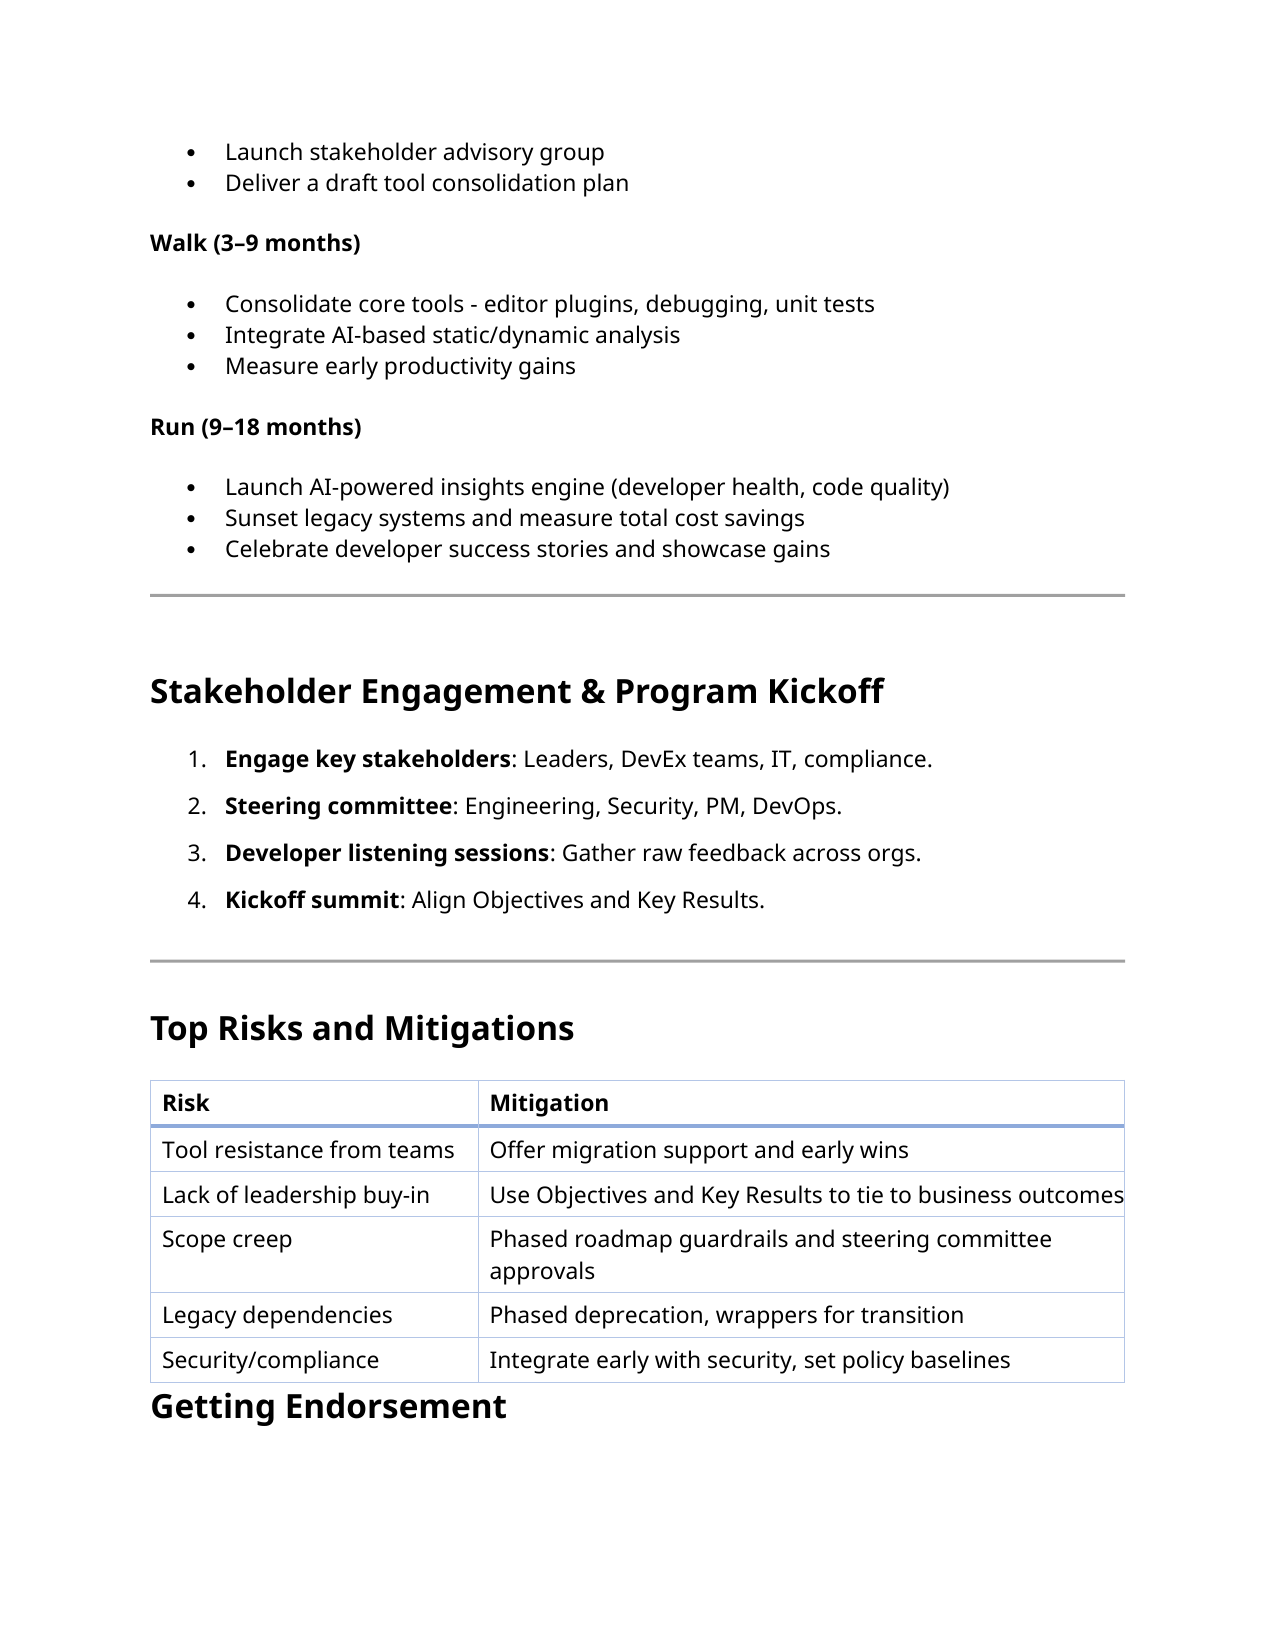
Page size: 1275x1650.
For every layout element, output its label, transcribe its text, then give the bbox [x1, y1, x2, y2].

list Developer listening sessions: Gather raw feedback across orgs. [187, 837, 1144, 868]
table_cell Offer migration support and early wins [479, 1128, 1124, 1171]
table_cell Legacy dependencies [151, 1293, 478, 1337]
list Steering committee: Engineering, Security, PM, DevOps. [187, 790, 1144, 821]
subtitle Stakeholder Engagement & Program Kickoff [150, 668, 1144, 714]
subtitle Top Risks and Mitigations [150, 959, 1144, 1050]
table_header Mitigation [479, 1081, 1124, 1124]
subtitle Getting Endorsement [150, 1383, 1144, 1428]
list Kickoff summit: Align Objectives and Key Results. [187, 883, 1144, 915]
list Launch AI-powered insights engine (developer health, code quality) [187, 471, 1144, 502]
list Measure early productivity gains [187, 350, 1144, 381]
table_cell Tool resistance from teams [151, 1128, 478, 1171]
table_cell Integrate early with security, set policy baselines [479, 1338, 1124, 1382]
list Launch stakeholder advisory group [187, 135, 1144, 167]
table_header Risk [151, 1081, 478, 1124]
table_cell Phased roadmap guardrails and steering committee approvals [479, 1217, 1124, 1292]
text Run (9–18 months) [150, 410, 1144, 442]
list Integrate AI-based static/dynamic analysis [187, 319, 1144, 350]
table_cell Scope creep [151, 1217, 478, 1292]
list Sunset legacy systems and measure total cost savings [187, 502, 1144, 533]
table_cell Security/compliance [151, 1338, 478, 1382]
list Celebrate developer success stories and showcase gains [187, 533, 1144, 564]
list Deliver a draft tool consolidation plan [187, 167, 1144, 198]
table_cell Use Objectives and Key Results to tie to business outcomes [479, 1172, 1124, 1216]
text Walk (3–9 months) [150, 227, 1144, 258]
list Engage key stakeholders: Leaders, DevEx teams, IT, compliance. [187, 743, 1144, 774]
list Consolidate core tools - editor plugins, debugging, unit tests [187, 287, 1144, 319]
table_cell Lack of leadership buy-in [151, 1172, 478, 1216]
table_cell Phased deprecation, wrappers for transition [479, 1293, 1124, 1337]
